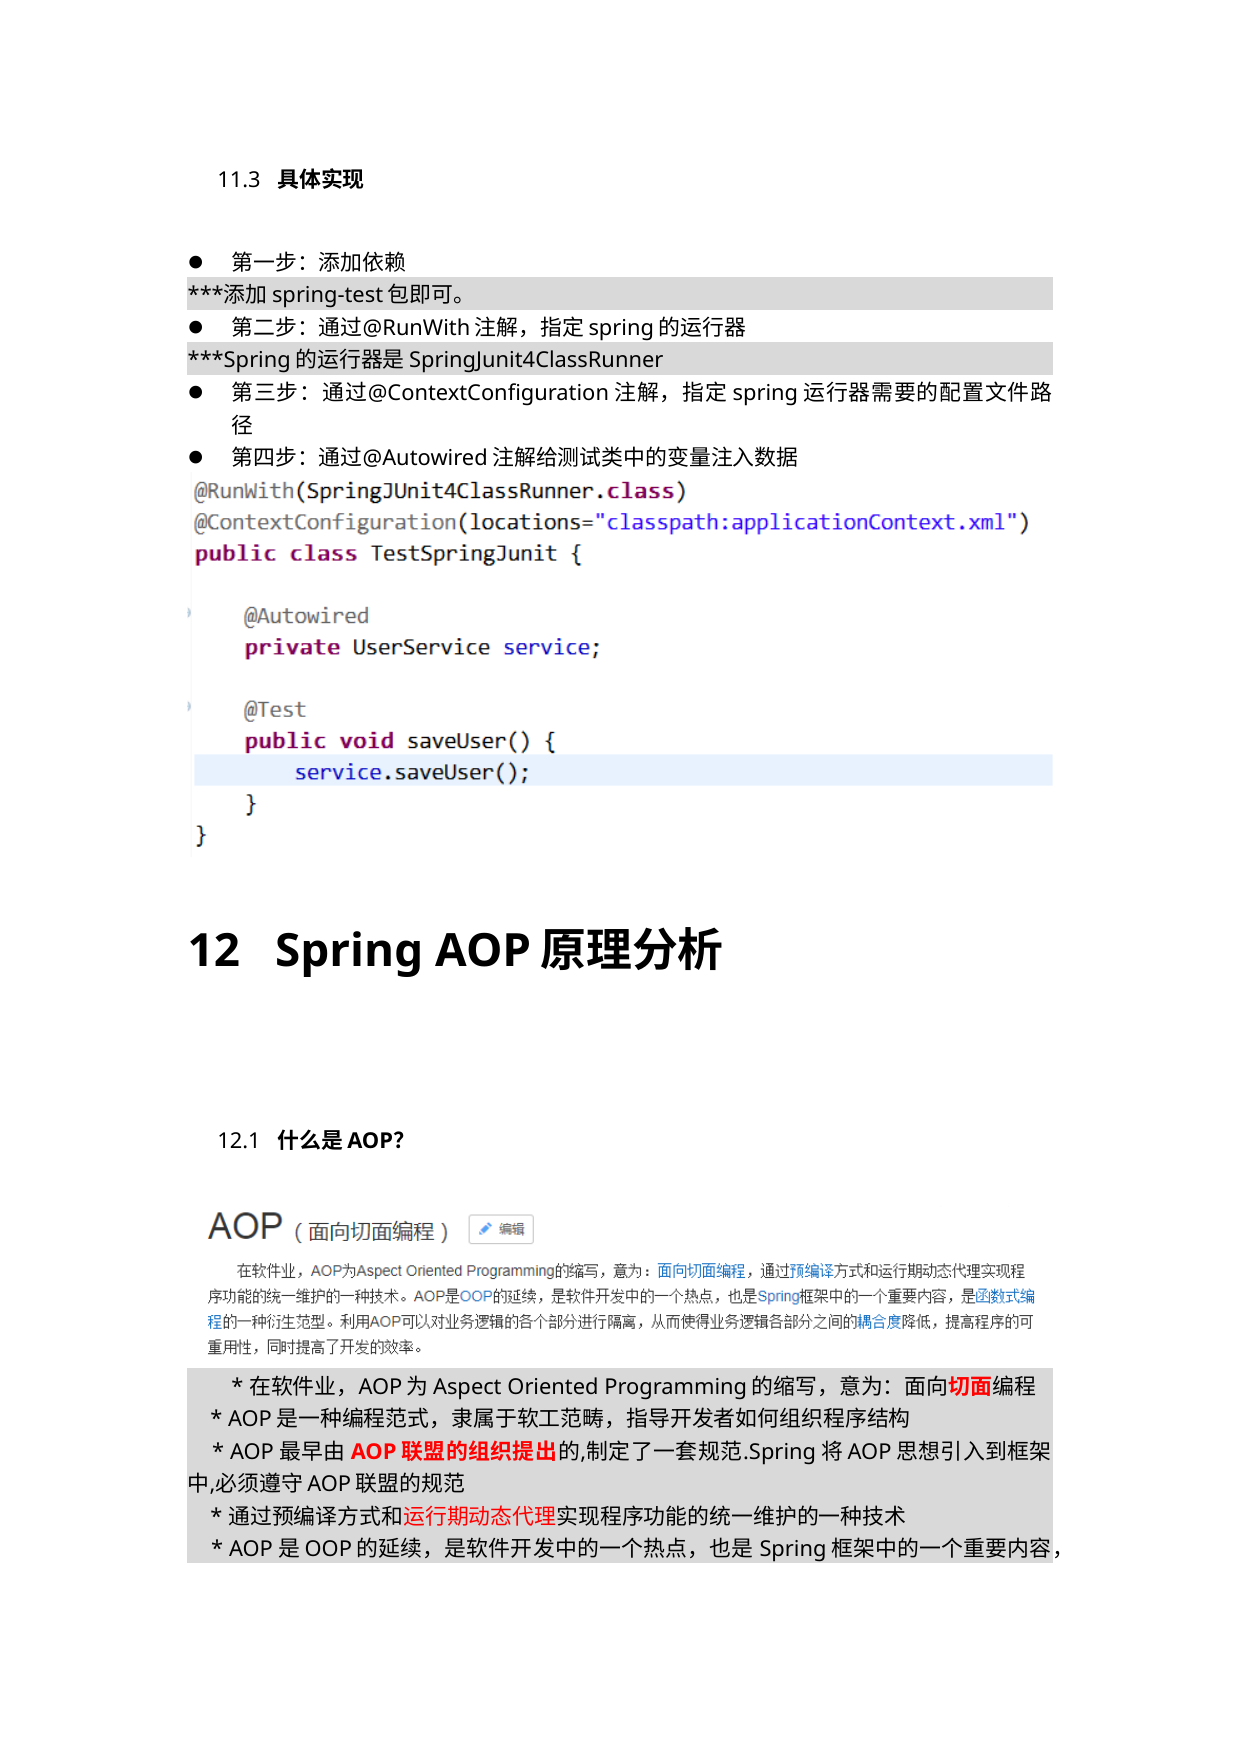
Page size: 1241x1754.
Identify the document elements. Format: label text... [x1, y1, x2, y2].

list 第三步：通过@ContextConfiguration注解，指定spring运行器需要的配置文件路径 [187, 375, 1053, 440]
text * 通过预编译方式和运行期动态代理实现程序功能的统一维护的一种技术 [187, 1498, 1053, 1531]
list 第一步：添加依赖 [187, 245, 1053, 277]
list 第二步：通过@RunWith注解，指定spring的运行器 [187, 310, 1053, 342]
subtitle 什么是AOP？ [217, 1123, 1053, 1156]
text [187, 1531, 1053, 1563]
picture [187, 472, 1053, 857]
text * AOP是一种编程范式，隶属于软工范畴，指导开发者如何组织程序结构 [187, 1401, 1053, 1433]
text ***添加spring-test包即可。 [187, 277, 1053, 310]
picture [187, 1206, 1053, 1368]
subtitle Spring AOP原理分析 [187, 898, 1053, 995]
text ***Spring的运行器是SpringJunit4ClassRunner [187, 342, 1053, 375]
text * AOP最早由AOP联盟的组织提出的,制定了一套规范.Spring将AOP思想引入到框架中,必须遵守AOP联盟的规范 [187, 1433, 1053, 1498]
list 第四步：通过@Autowired注解给测试类中的变量注入数据 [187, 440, 1053, 472]
subtitle 具体实现 [217, 162, 1053, 194]
text * 在软件业，AOP为Aspect Oriented Programming的缩写，意为：面向切面编程 [187, 1368, 1053, 1401]
